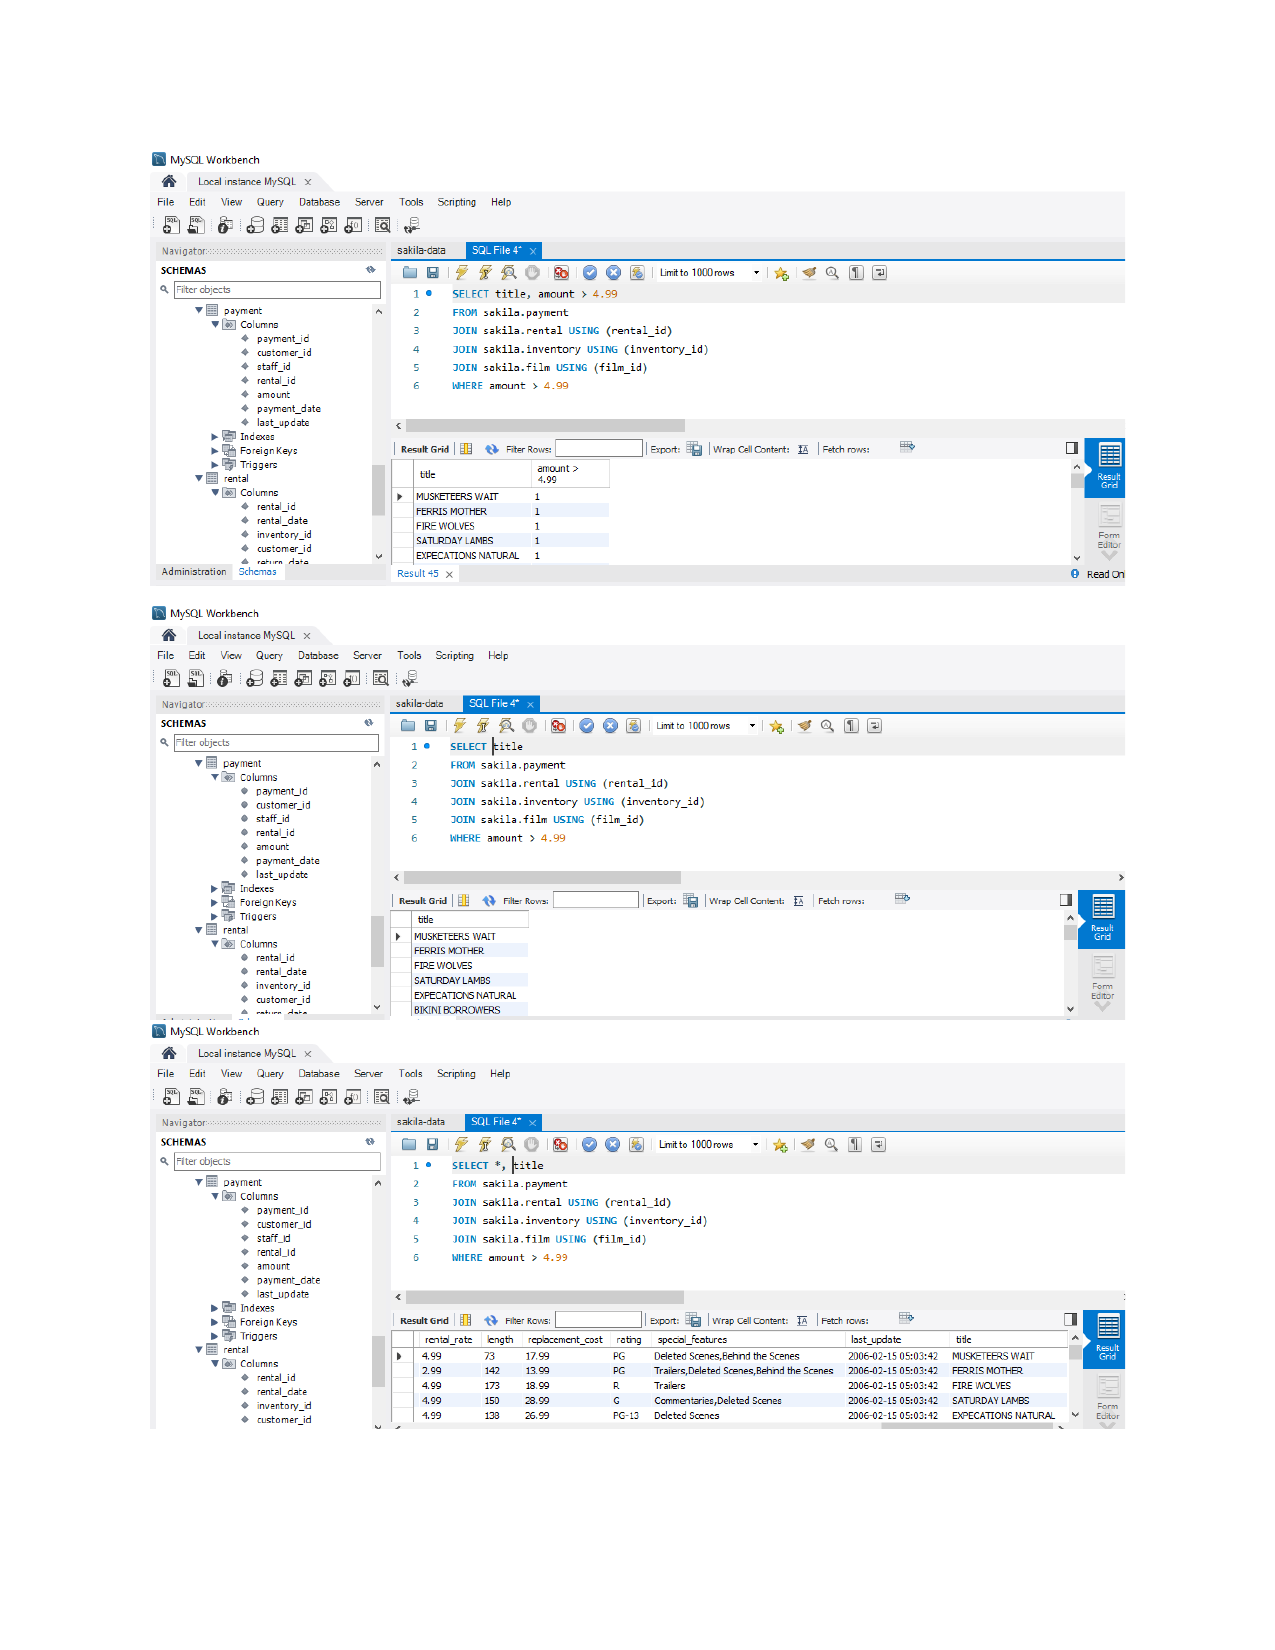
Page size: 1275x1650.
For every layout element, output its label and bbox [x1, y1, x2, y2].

picture [150, 150, 1125, 586]
picture [150, 1021, 1125, 1429]
picture [150, 604, 1125, 1020]
